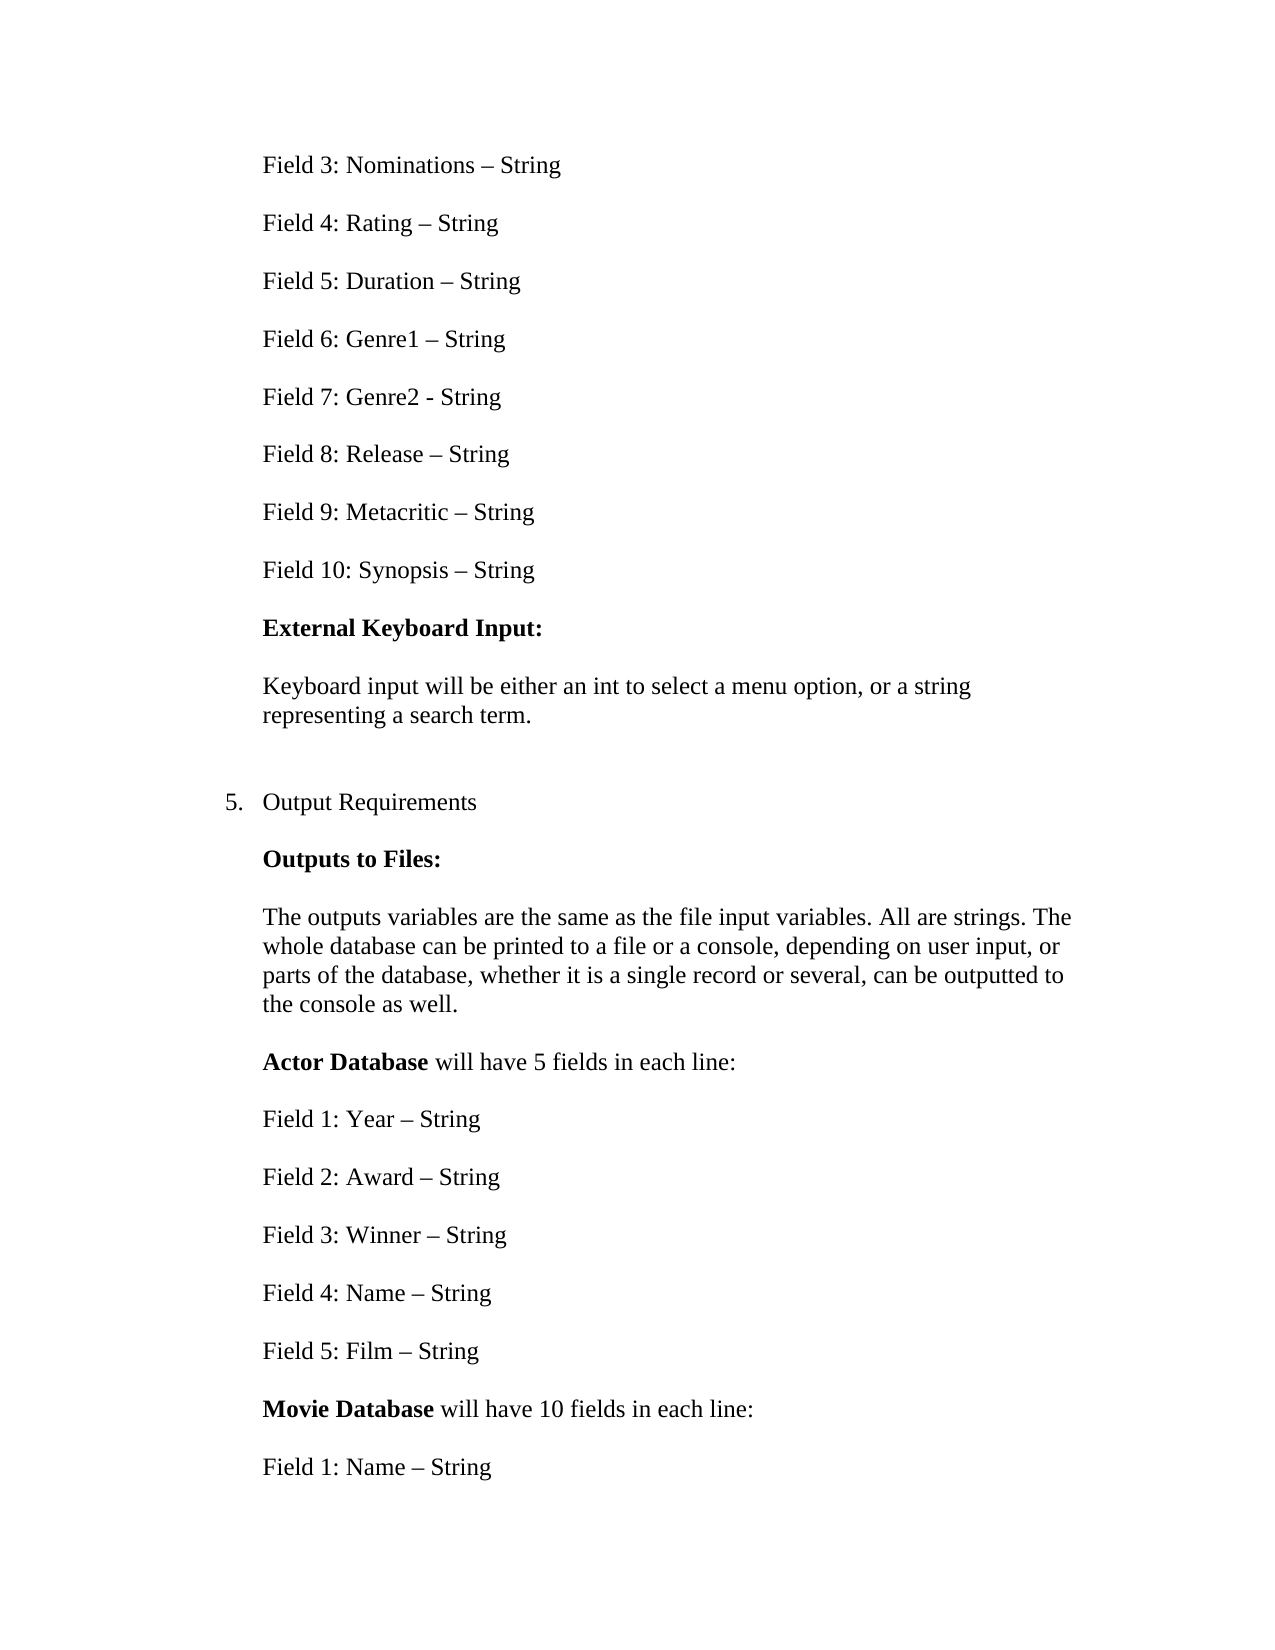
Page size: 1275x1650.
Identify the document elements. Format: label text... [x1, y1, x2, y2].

text Actor Database will have 5 fields in each line: [262, 1047, 1087, 1075]
text Field 1: Year – String [262, 1104, 1087, 1133]
text Field 5: Duration – String [262, 266, 1087, 294]
text External Keyboard Input: [262, 613, 1087, 642]
text Field 7: Genre2 - String [262, 382, 1087, 410]
text Outputs to Files: [262, 844, 1087, 873]
text Field 4: Rating – String [262, 208, 1087, 237]
text Field 9: Metacritic – String [262, 497, 1087, 526]
text Keyboard input will be either an int to select a menu option, or a string representing a search term. [262, 671, 1087, 757]
list Output Requirements [225, 787, 1087, 815]
text Movie Database will have 10 fields in each line: [262, 1394, 1087, 1423]
text Field 8: Release – String [262, 439, 1087, 468]
text Field 10: Synopsis – String [262, 555, 1087, 584]
text Field 3: Nominations – String [262, 150, 1087, 179]
text Field 4: Name – String [262, 1278, 1087, 1307]
text Field 3: Winner – String [262, 1220, 1087, 1249]
text Field 6: Genre1 – String [262, 324, 1087, 352]
text Field 5: Film – String [262, 1336, 1087, 1365]
text Field 1: Name – String [262, 1452, 1087, 1481]
text Field 2: Award – String [262, 1162, 1087, 1191]
text The outputs variables are the same as the file input variables. All are strings. The whole database can be printed to a file or a console, depending on user input, or parts of the database, whether it is a single record or several, can be outputted to the console as well. [262, 902, 1087, 1017]
